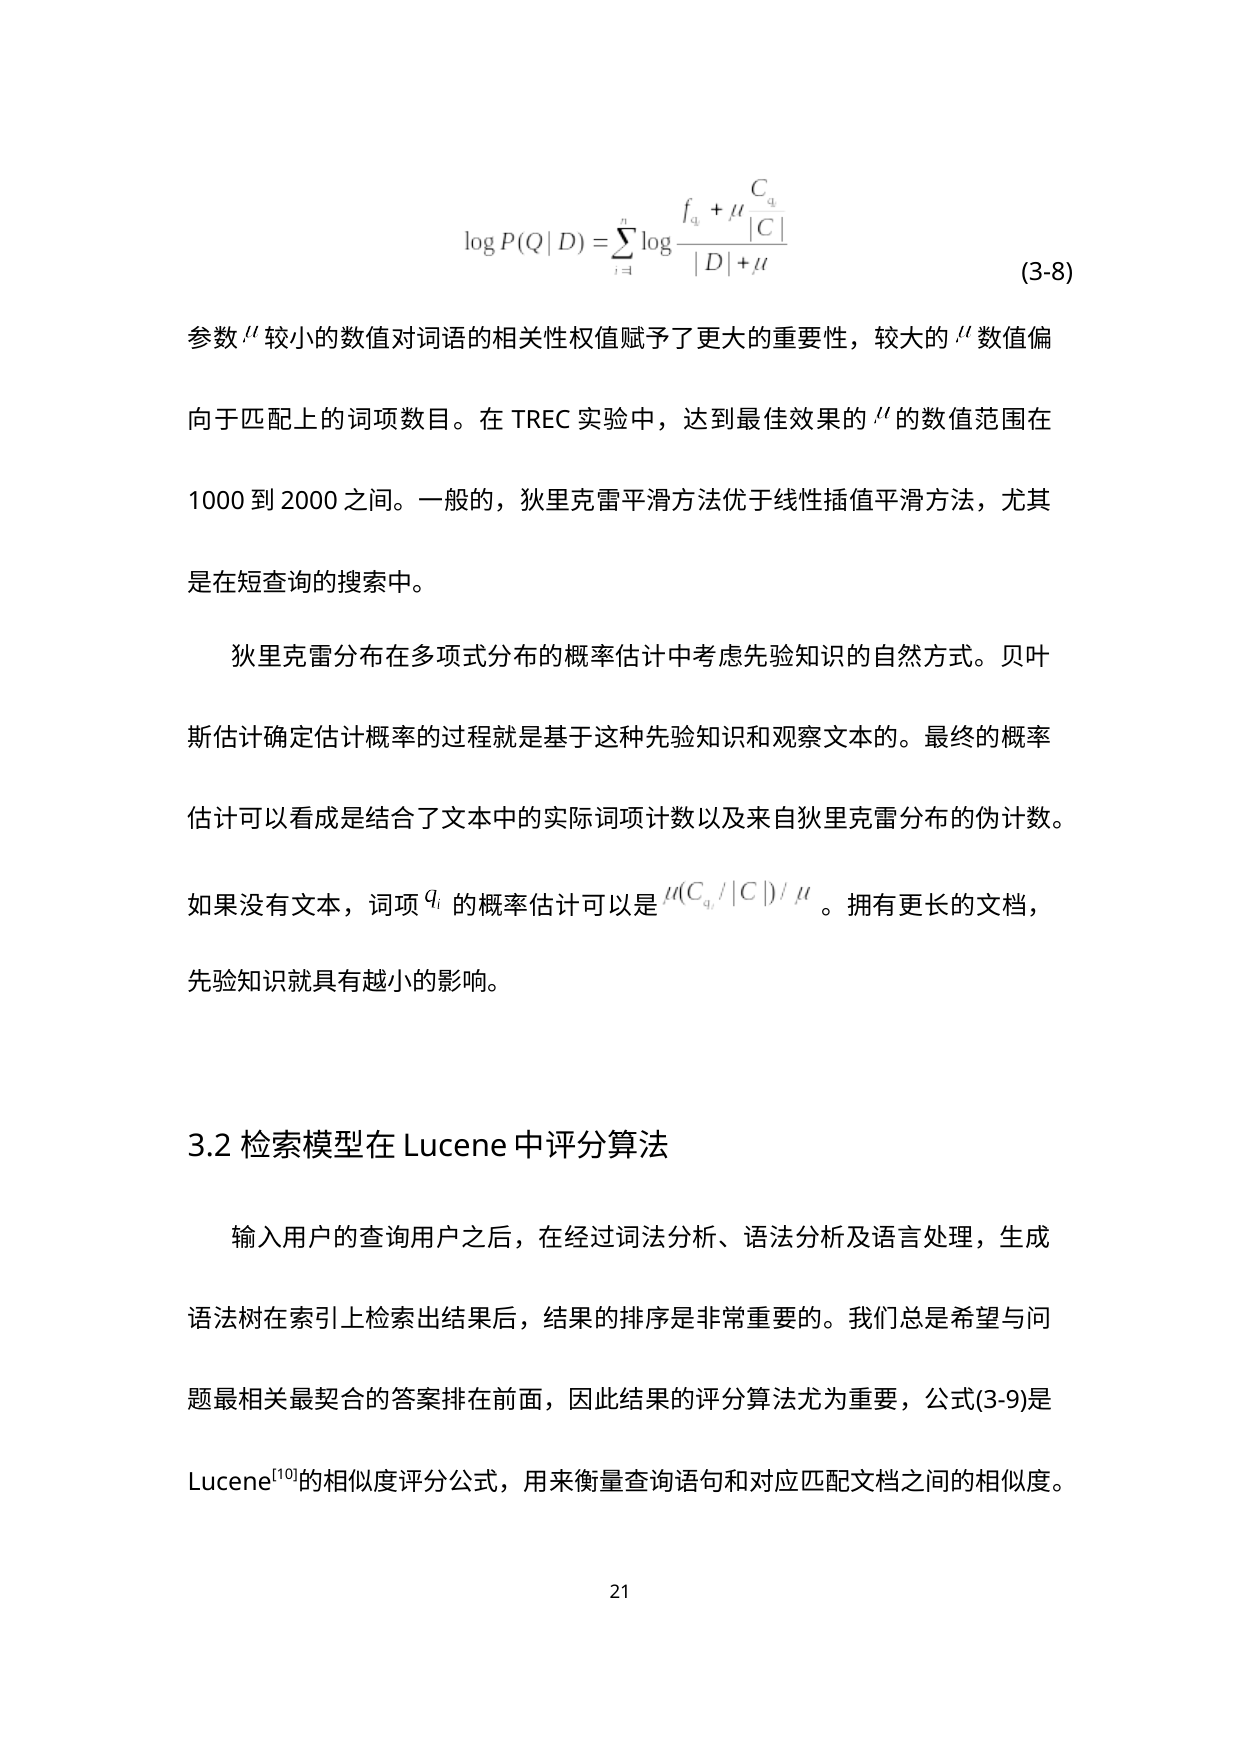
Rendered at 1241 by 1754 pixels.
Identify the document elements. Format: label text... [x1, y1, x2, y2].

text 参数较小的数值对词语的相关性权值赋予了更大的重要性，较大的数值偏向于匹配上的词项数目。在TREC实验中，达到最佳效果的的数值范围在1000到2000之间。一般的，狄里克雷平滑方法优于线性插值平滑方法，尤其是在短查询的搜索中。 [187, 304, 1053, 613]
text (3-8) [187, 166, 1053, 296]
subtitle 3.2 检索模型在Lucene中评分算法 [187, 1111, 1053, 1176]
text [187, 1203, 1053, 1512]
text 狄里克雷分布在多项式分布的概率估计中考虑先验知识的自然方式。贝叶斯估计确定估计概率的过程就是基于这种先验知识和观察文本的。最终的概率估计可以看成是结合了文本中的实际词项计数以及来自狄里克雷分布的伪计数。如果没有文本，词项 的概率估计可以是 。拥有更长的文档，先验知识就具有越小的影响。 [187, 622, 1053, 1012]
